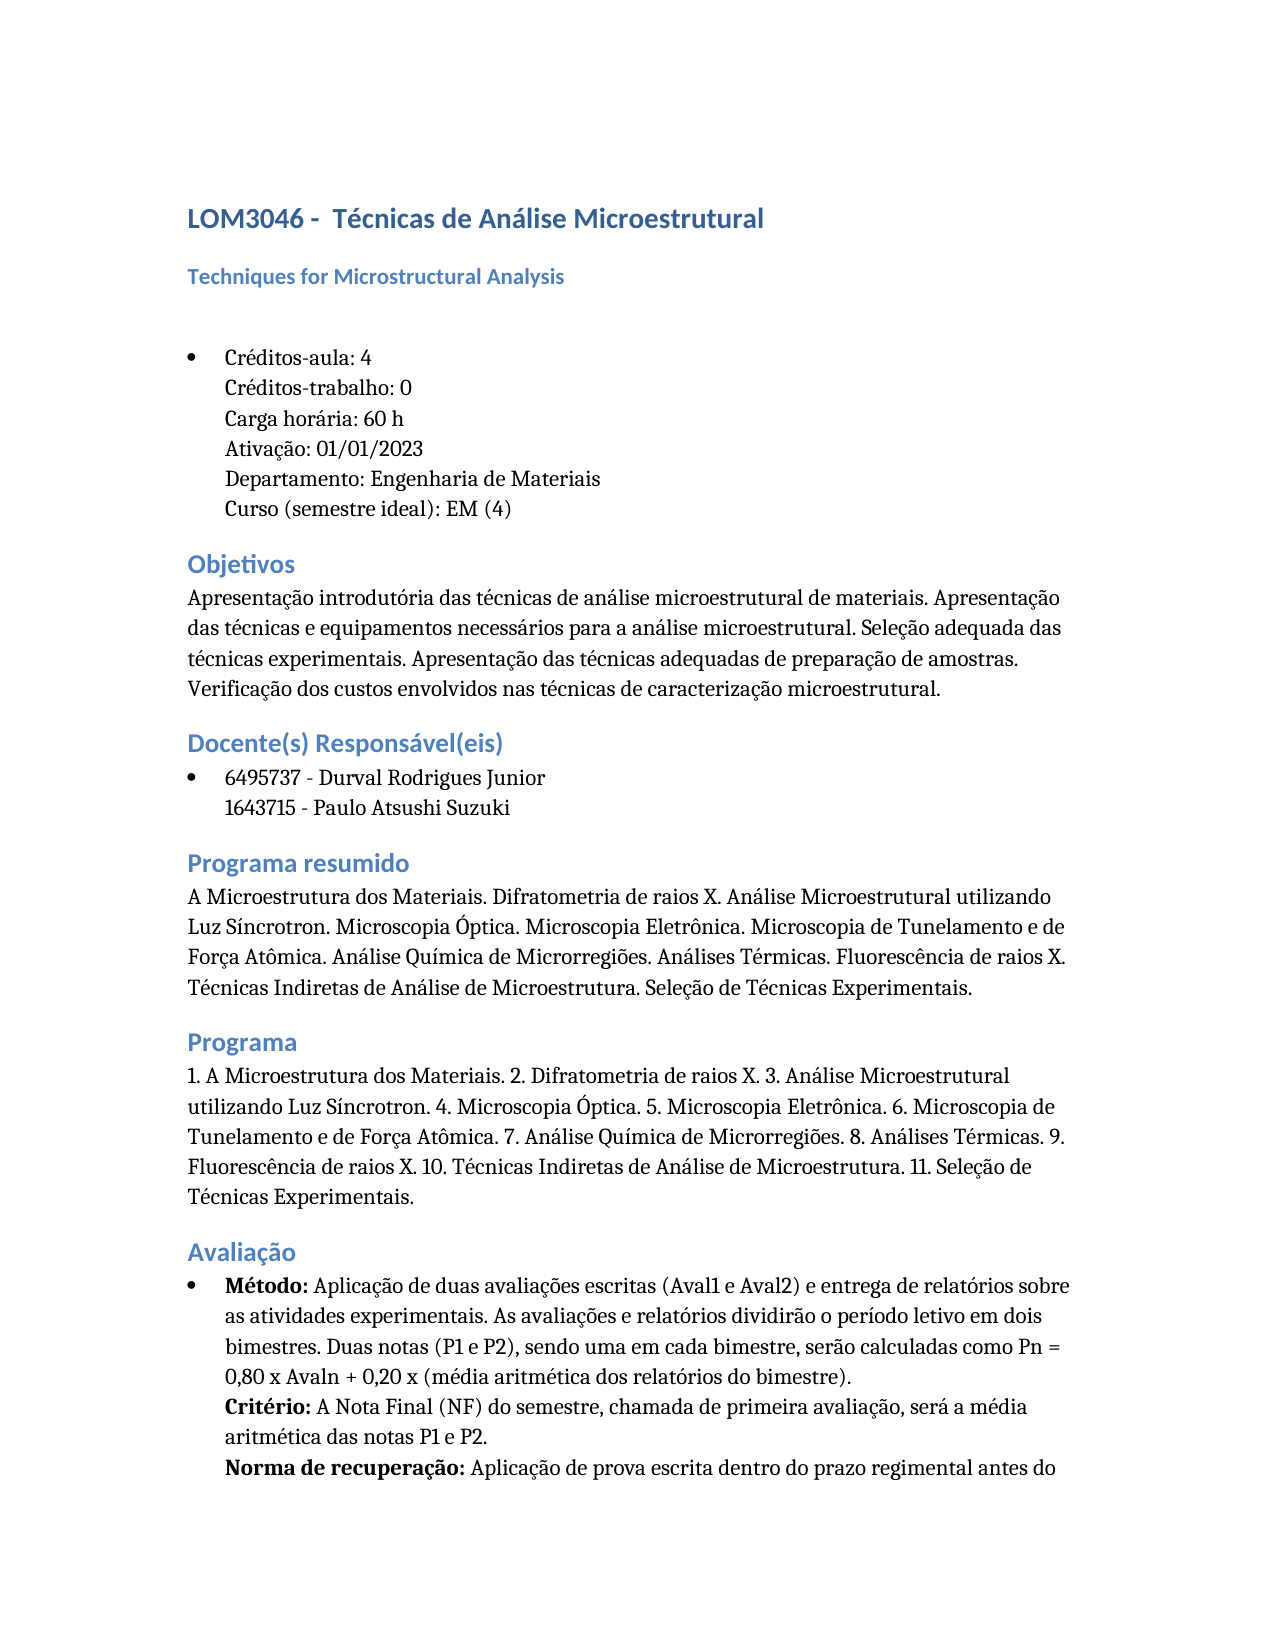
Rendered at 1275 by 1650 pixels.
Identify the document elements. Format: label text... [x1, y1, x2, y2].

subtitle Avaliação [187, 1235, 1087, 1268]
subtitle LOM3046 - Técnicas de Análise Microestrutural [187, 200, 1087, 236]
subtitle Techniques for Microstructural Analysis [187, 262, 1087, 290]
text 1. A Microestrutura dos Materiais. 2. Difratometria de raios X. 3. Análise Microestrutural utilizando Luz Síncrotron. 4. Microscopia Óptica. 5. Microscopia Eletrônica. 6. Microscopia de Tunelamento e de Força Atômica. 7. Análise Química de Microrregiões. 8. Análises Térmicas. 9. Fluorescência de raios X. 10. Técnicas Indiretas de Análise de Microestrutura. 11. Seleção de Técnicas Experimentais. [187, 1063, 1087, 1211]
subtitle Objetivos [187, 547, 1087, 580]
text Apresentação introdutória das técnicas de análise microestrutural de materiais. Apresentação das técnicas e equipamentos necessários para a análise microestrutural. Seleção adequada das técnicas experimentais. Apresentação das técnicas adequadas de preparação de amostras. Verificação dos custos envolvidos nas técnicas de caracterização microestrutural. [187, 585, 1087, 702]
subtitle Docente(s) Responsável(eis) [187, 727, 1087, 760]
subtitle Programa [187, 1025, 1087, 1058]
list Créditos-aula: 4 Créditos-trabalho: 0 Carga horária: 60 h Ativação: 01/01/2023 Departamento: Engenharia de Materiais Curso (semestre ideal): EM (4) [187, 345, 1087, 522]
subtitle Programa resumido [187, 846, 1087, 879]
list 6495737 - Durval Rodrigues Junior 1643715 - Paulo Atsushi Suzuki [187, 764, 1087, 821]
text A Microestrutura dos Materiais. Difratometria de raios X. Análise Microestrutural utilizando Luz Síncrotron. Microscopia Óptica. Microscopia Eletrônica. Microscopia de Tunelamento e de Força Atômica. Análise Química de Microrregiões. Análises Térmicas. Fluorescência de raios X. Técnicas Indiretas de Análise de Microestrutura. Seleção de Técnicas Experimentais. [187, 884, 1087, 1001]
